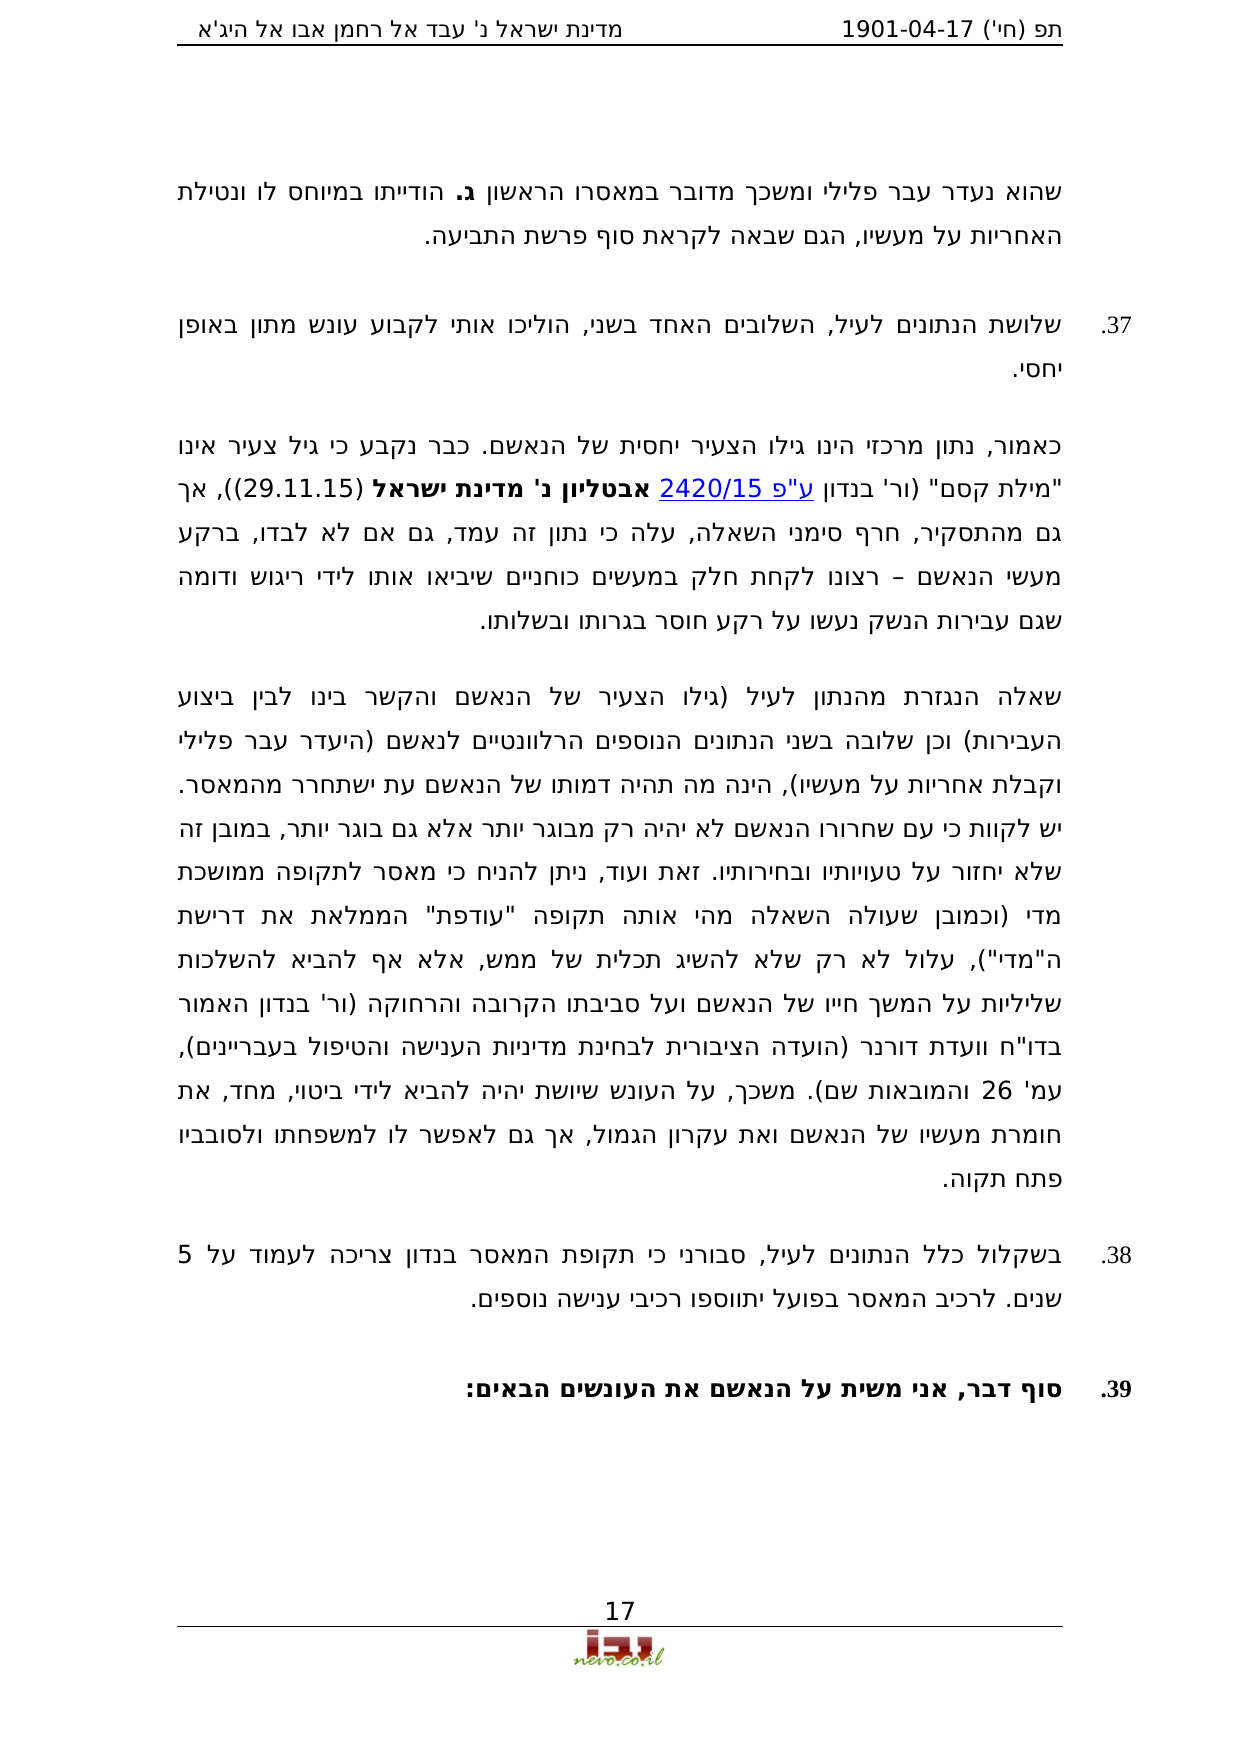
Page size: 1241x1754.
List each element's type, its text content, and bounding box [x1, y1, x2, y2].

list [177, 177, 1101, 250]
list סוף דבר, אני משית על הנאשם את העונשים הבאים: [177, 1374, 1101, 1403]
list שלושת הנתונים לעיל, השלובים האחד בשני, הוליכו אותי לקבוע עונש מתון באופן יחסי. [177, 310, 1101, 383]
text שאלה הנגזרת מהנתון לעיל (גילו הצעיר של הנאשם והקשר בינו לבין ביצוע העבירות) וכן שלובה בשני הנתונים הנוספים הרלוונטיים לנאשם (היעדר עבר פלילי וקבלת אחריות על מעשיו), הינה מה תהיה דמותו של הנאשם עת ישתחרר מהמאסר. יש לקוות כי עם שחרורו הנאשם לא יהיה רק מבוגר יותר אלא גם בוגר יותר, במובן זה שלא יחזור על טעויותיו ובחירותיו. זאת ועוד, ניתן להניח כי מאסר לתקופה ממושכת מדי (וכמובן שעולה השאלה מהי אותה תקופה "עודפת" הממלאת את דרישת ה"מדי"), עלול לא רק שלא להשיג תכלית של ממש, אלא אף להביא להשלכות שליליות על המשך חייו של הנאשם ועל סביבתו הקרובה והרחוקה (ור' בנדון האמור בדו"ח וועדת דורנר (הועדה הציבורית לבחינת מדיניות הענישה והטיפול בעבריינים), עמ' 26 והמובאות שם). משכך, על העונש שיושת יהיה להביא לידי ביטוי, מחד, את חומרת מעשיו של הנאשם ואת עקרון הגמול, אך גם לאפשר לו למשפחתו ולסובביו פתח תקוה. [177, 683, 1063, 1193]
picture [574, 1629, 666, 1667]
list בשקלול כלל הנתונים לעיל, סבורני כי תקופת המאסר בנדון צריכה לעמוד על 5 שנים. לרכיב המאסר בפועל יתווספו רכיבי ענישה נוספים. [177, 1241, 1101, 1313]
text כאמור, נתון מרכזי הינו גילו הצעיר יחסית של הנאשם. כבר נקבע כי גיל צעיר אינו "מילת קסם" (ור' בנדון ע"פ 2420/15 אבטליון נ' מדינת ישראל (29.11.15)), אך גם מהתסקיר, חרף סימני השאלה, עלה כי נתון זה עמד, גם אם לא לבדו, ברקע מעשי הנאשם – רצונו לקחת חלק במעשים כוחניים שיביאו אותו לידי ריגוש ודומה שגם עבירות הנשק נעשו על רקע חוסר בגרותו ובשלותו. [177, 431, 1063, 635]
